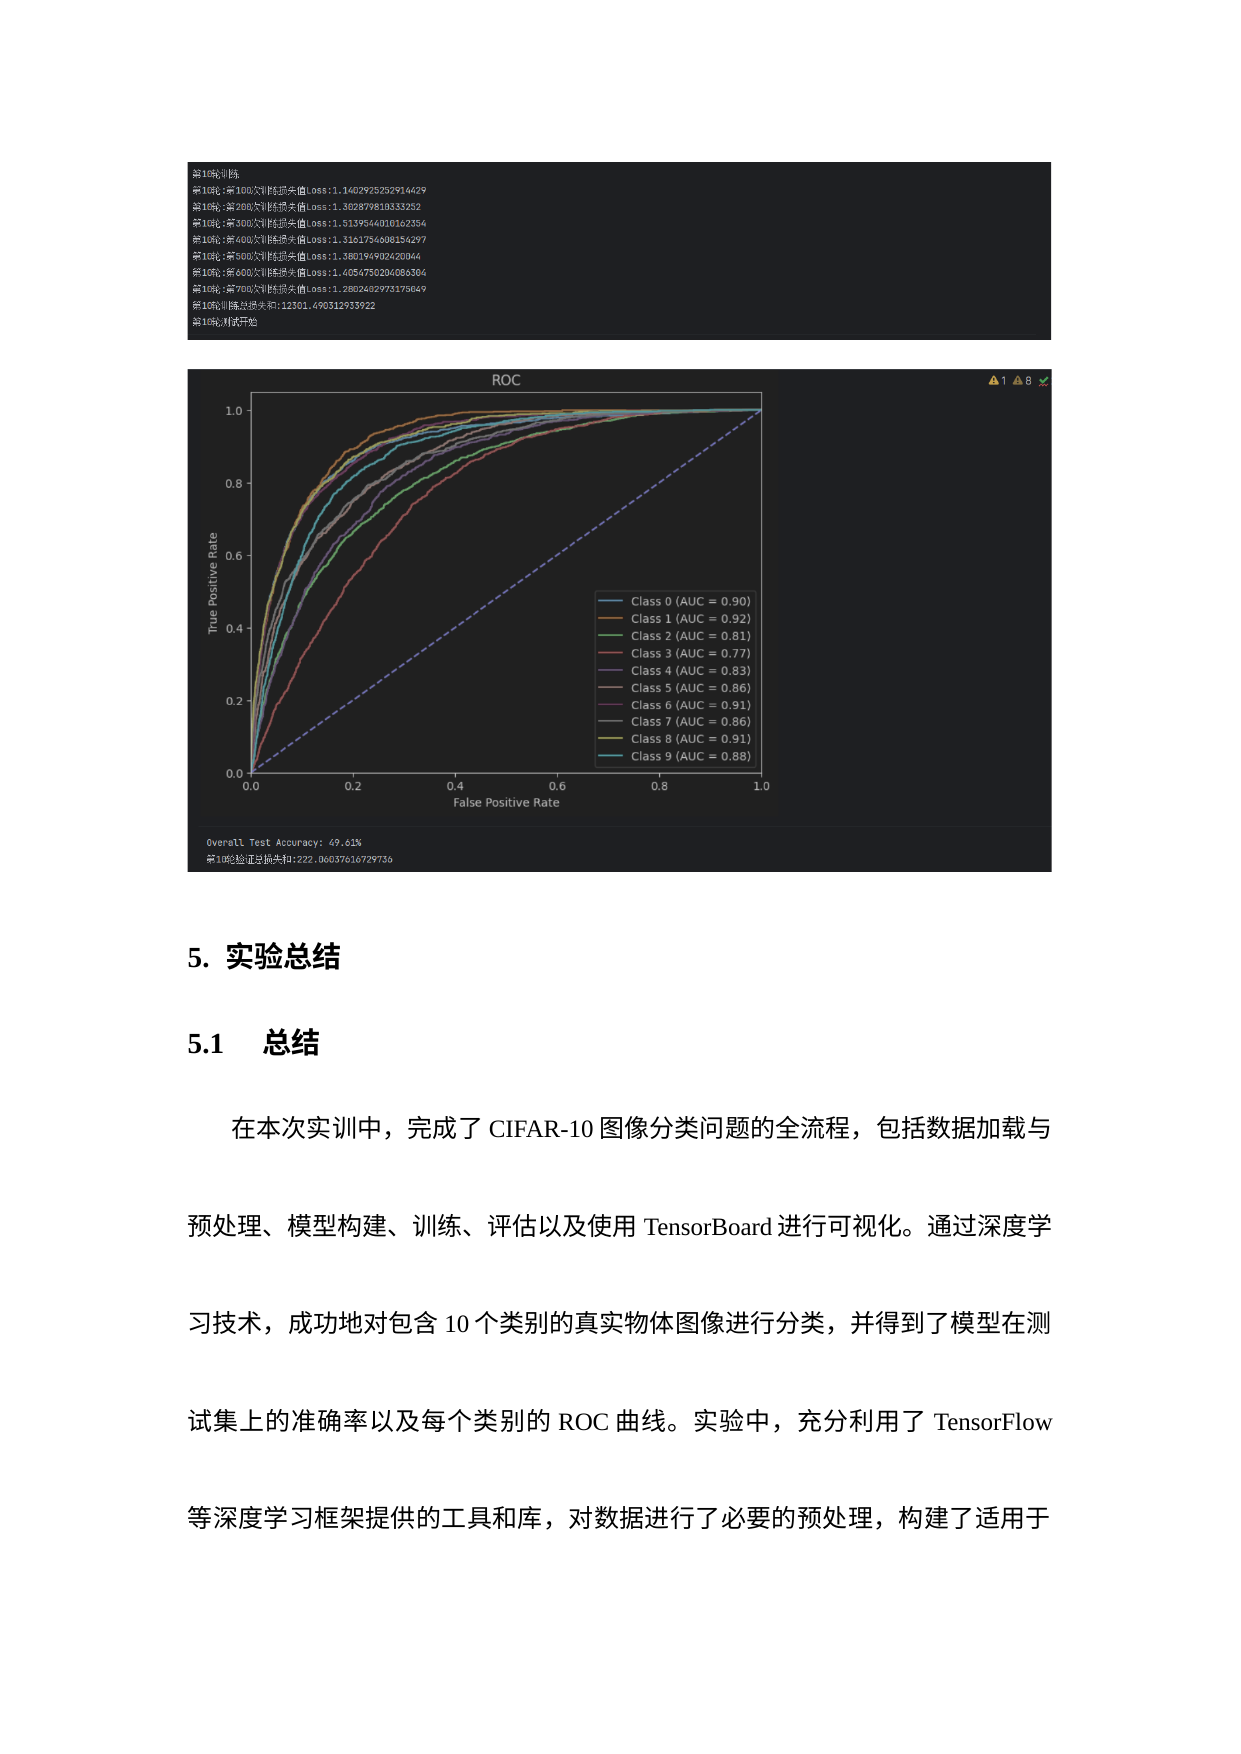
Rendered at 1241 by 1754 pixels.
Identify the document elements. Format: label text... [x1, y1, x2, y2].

list 实验总结 [187, 922, 1047, 987]
picture [187, 162, 1052, 340]
picture [187, 369, 1052, 872]
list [187, 1094, 1053, 1549]
list 总结 [187, 1008, 1047, 1073]
